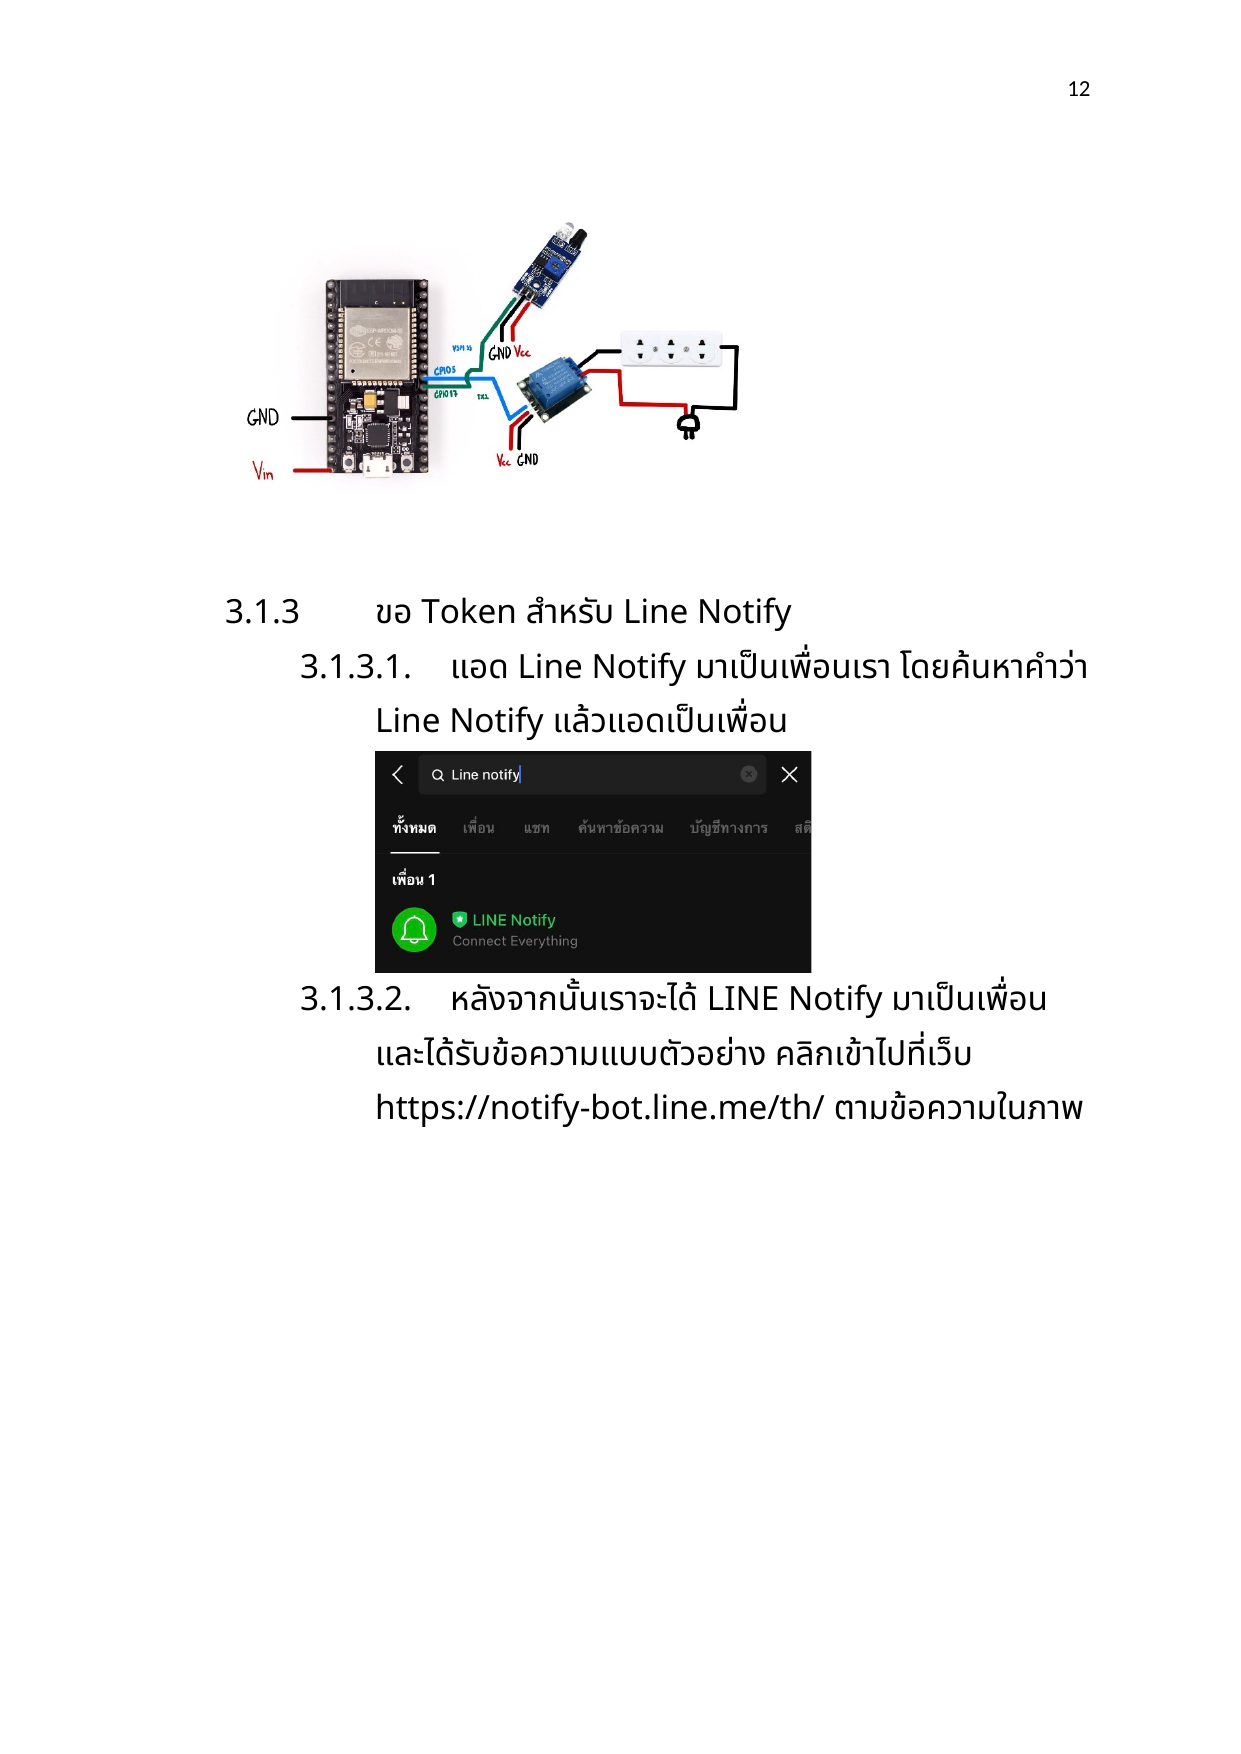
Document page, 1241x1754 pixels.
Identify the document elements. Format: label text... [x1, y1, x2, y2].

picture [375, 751, 812, 973]
text 3.1.3 ขอ Token สำหรับ Line Notify [187, 588, 1090, 638]
picture [225, 150, 765, 568]
list แอด Line Notify มาเป็นเพื่อนเรา โดยค้นหาคำว่า Line Notify แล้วแอดเป็นเพื่อน [300, 642, 1090, 748]
list หลังจากนั้นเราจะได้ LINE Notify มาเป็นเพื่อน และได้รับข้อความแบบตัวอย่าง คลิกเข้าไปที่เว็บ https://notify-bot.line.me/th/ ตามข้อความในภาพ [300, 975, 1090, 1134]
